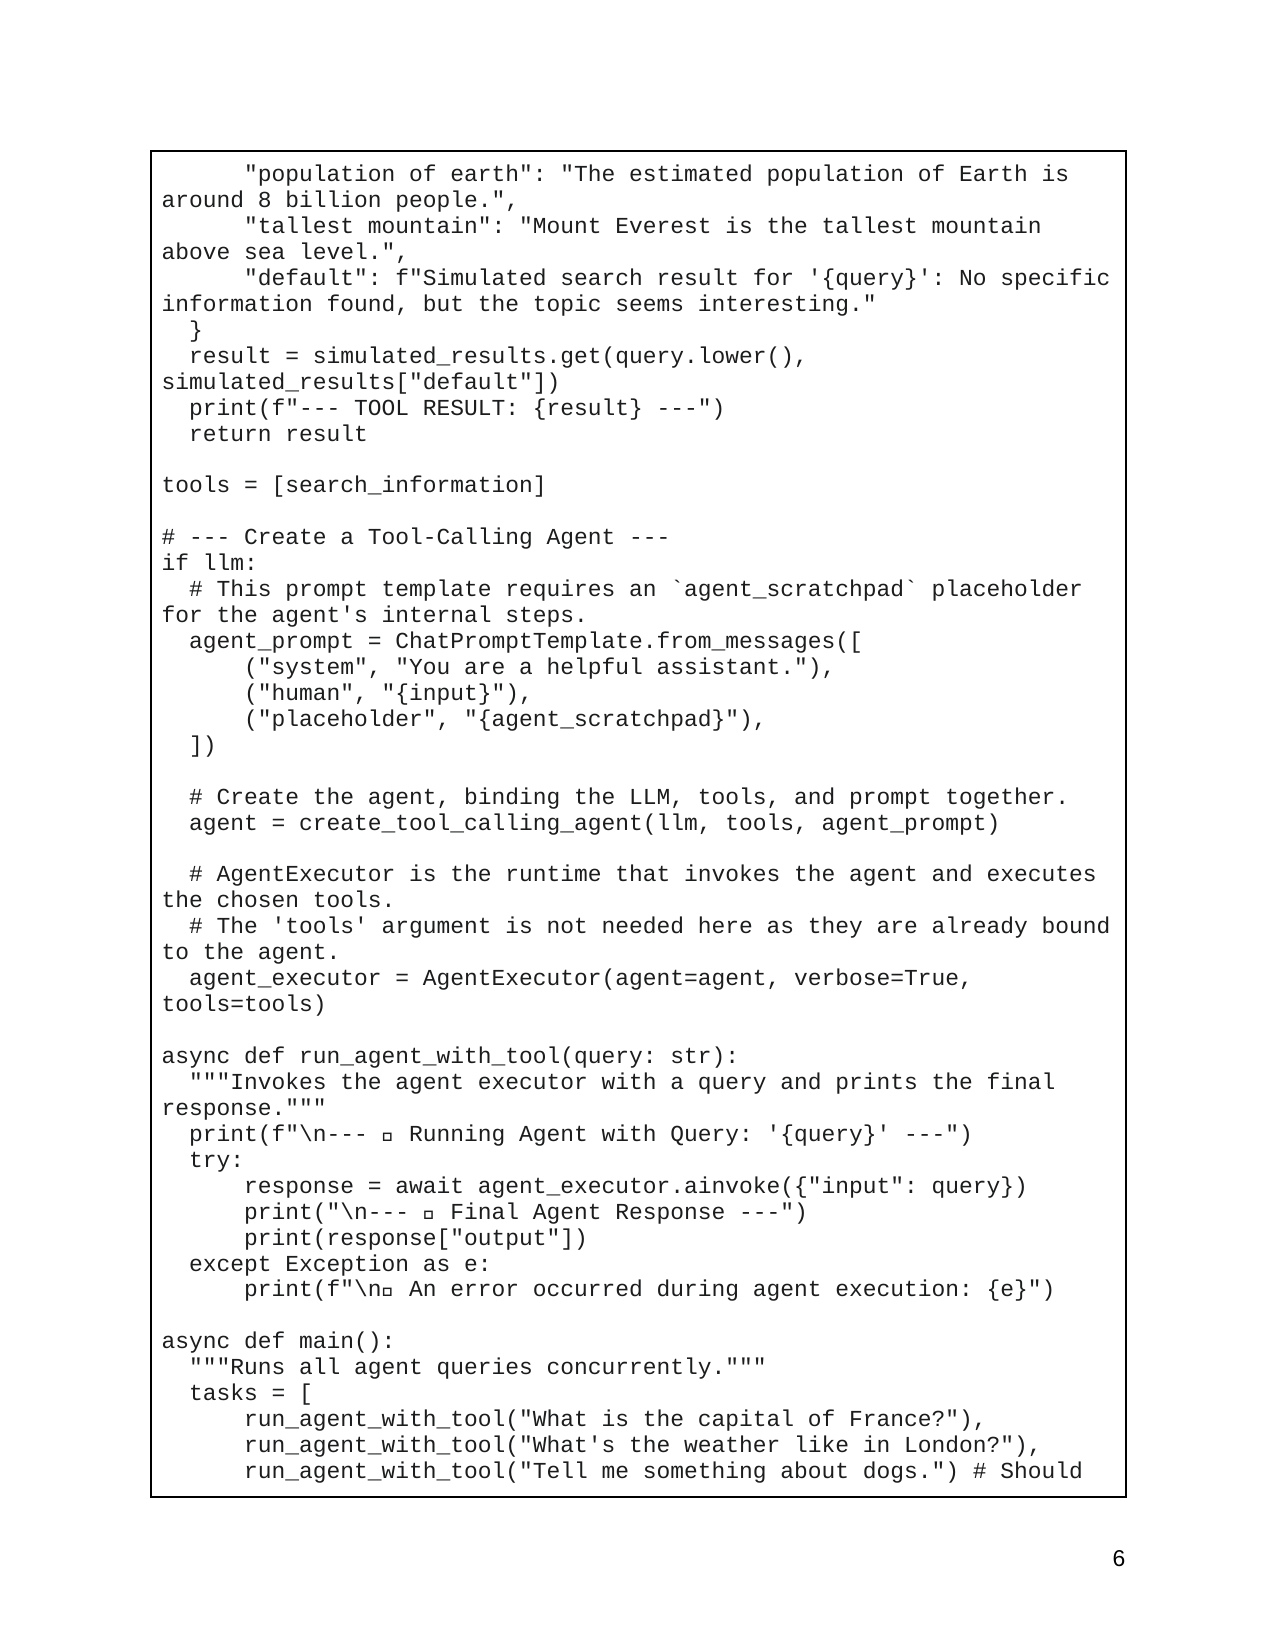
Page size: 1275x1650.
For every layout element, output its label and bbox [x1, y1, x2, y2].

table_header [152, 152, 1125, 1496]
